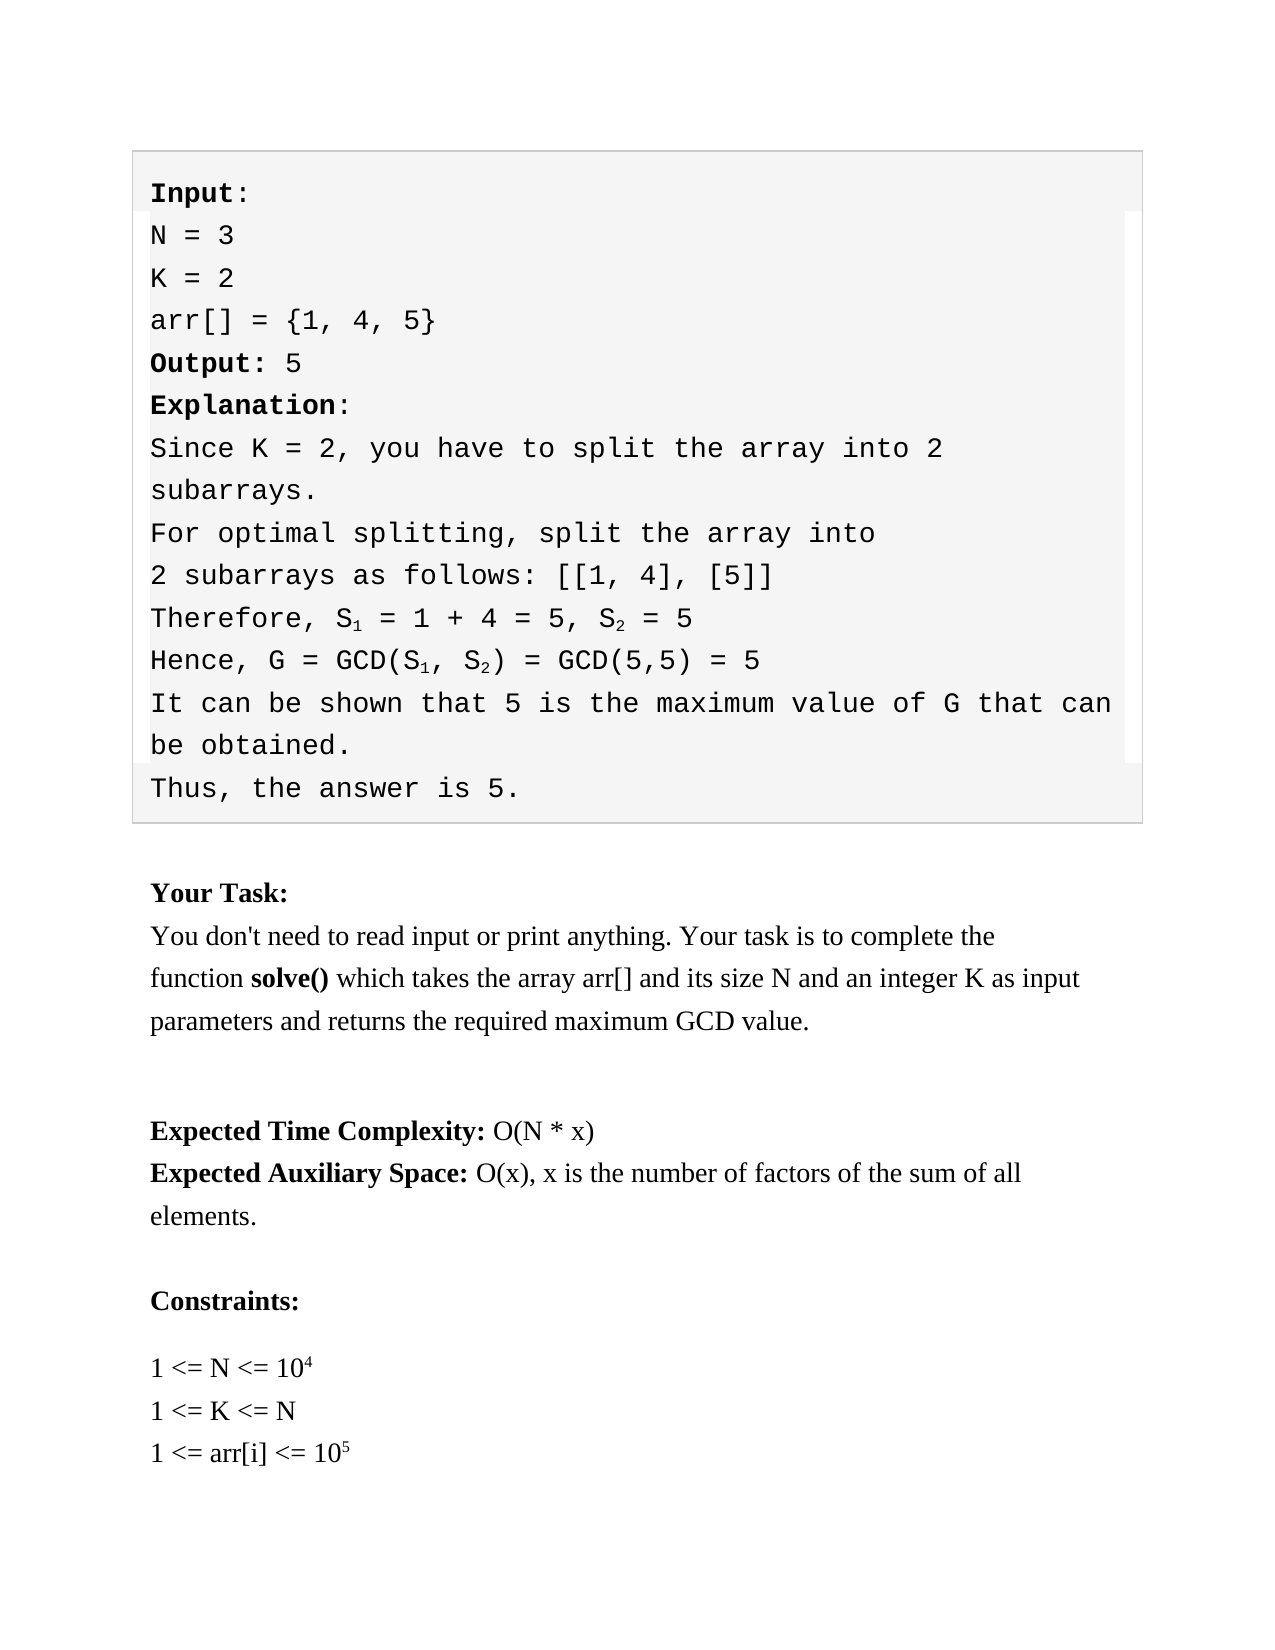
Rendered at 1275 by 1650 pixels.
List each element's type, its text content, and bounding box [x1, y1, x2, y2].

text Your Task: You don't need to read input or print anything. Your task is to complete the function solve() which takes the array arr[] and its size N and an integer K as input parameters and returns the required maximum GCD value. [150, 824, 1125, 1079]
text Thus, the answer is 5. [133, 745, 1142, 822]
text Input: [133, 152, 1142, 211]
text Output: 5 [150, 338, 1125, 381]
text K = 2 [150, 253, 1125, 296]
text N = 3 [150, 211, 1125, 253]
text Since K = 2, you have to split the array into 2 subarrays. [150, 423, 1125, 508]
text arr[] = {1, 4, 5} [150, 296, 1125, 338]
text For optimal splitting, split the array into [150, 508, 1125, 551]
text Expected Time Complexity: O(N * x) Expected Auxiliary Space: O(x), x is the number of factors of the sum of all elements. Constraints: [150, 1104, 1125, 1316]
text Explanation: [150, 381, 1125, 423]
text 1 <= N <= 104 1 <= K <= N 1 <= arr[i] <= 105 [150, 1341, 1125, 1469]
text It can be shown that 5 is the maximum value of G that can be obtained. [150, 678, 1125, 745]
text 2 subarrays as follows: [[1, 4], [5]] [150, 551, 1125, 593]
text Hence, G = GCD(S1, S2) = GCD(5,5) = 5 [150, 636, 1125, 678]
text Therefore, S1 = 1 + 4 = 5, S2 = 5 [150, 593, 1125, 636]
